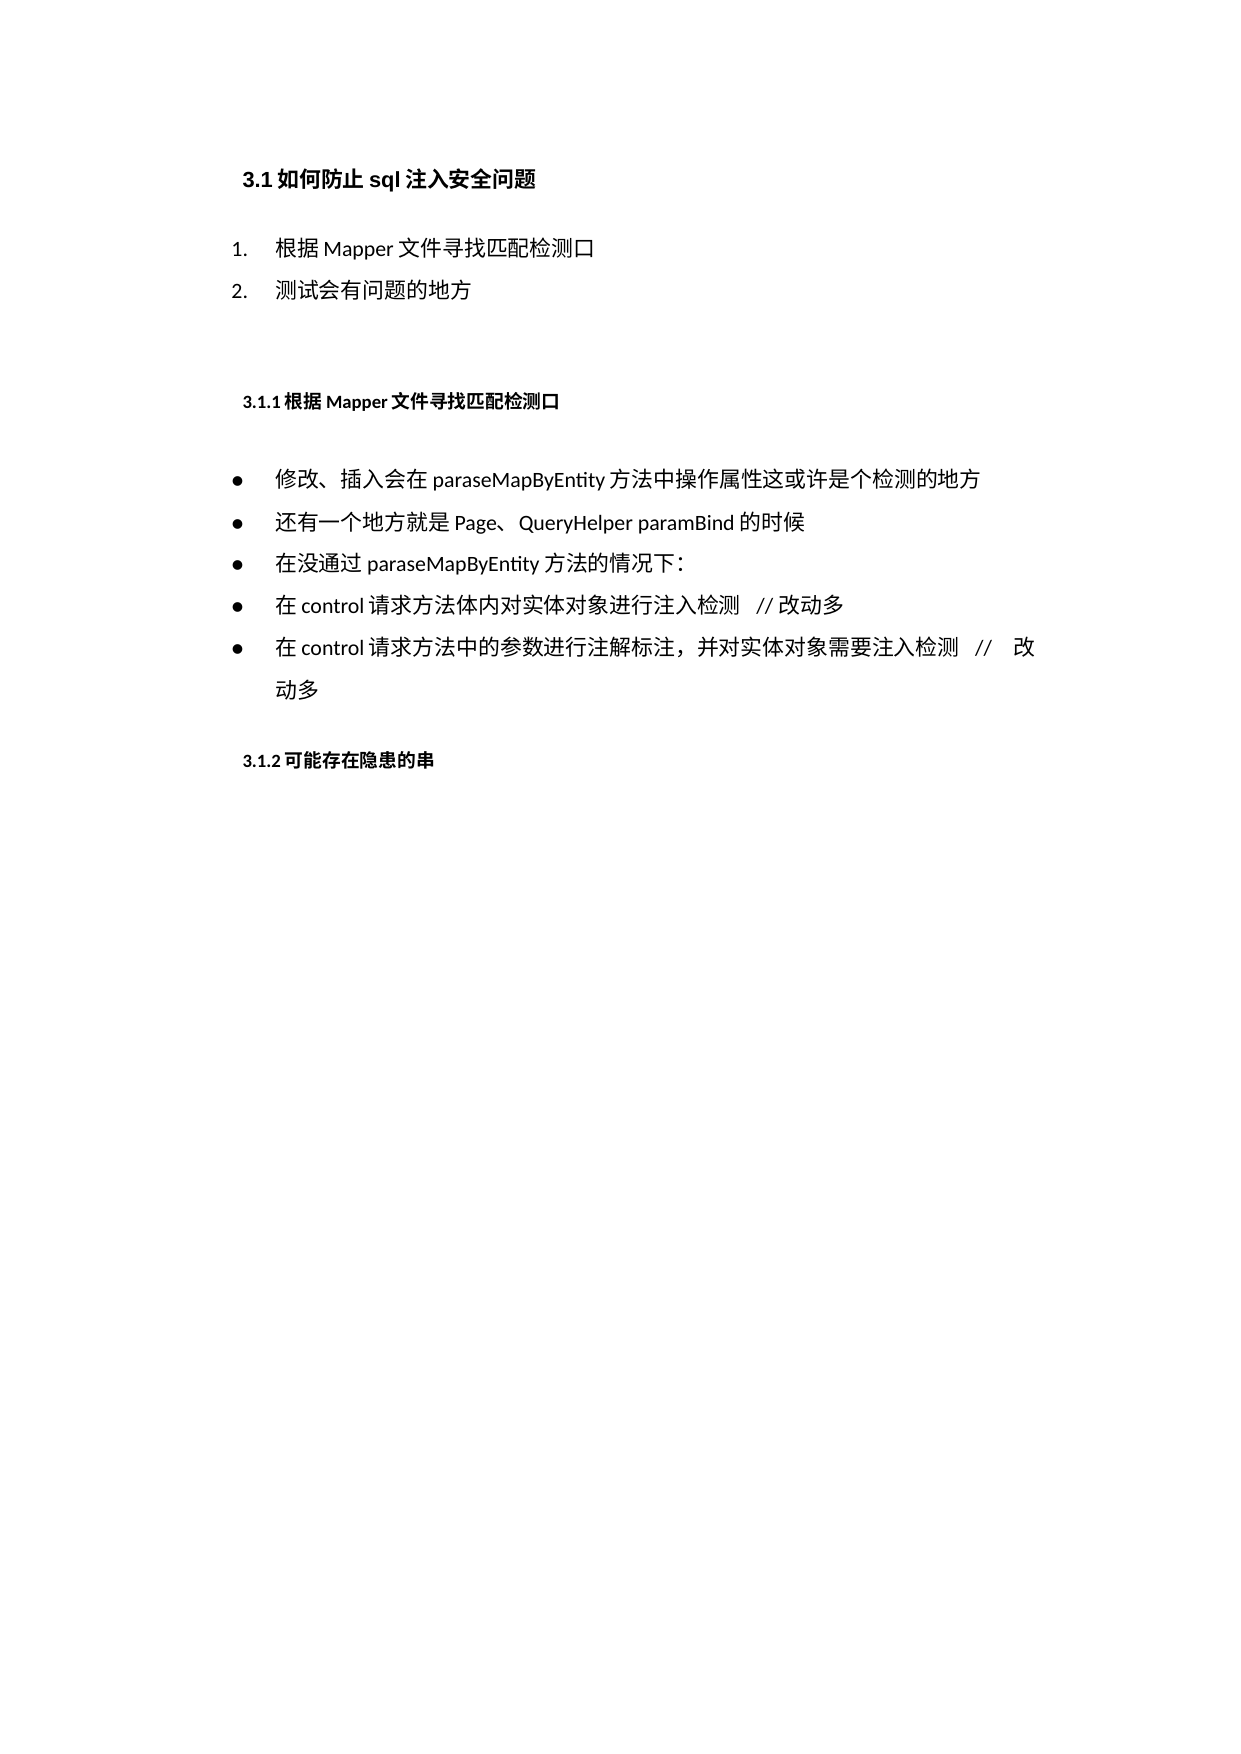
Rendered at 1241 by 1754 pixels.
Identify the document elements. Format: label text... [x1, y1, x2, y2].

list 测试会有问题的地方 [231, 273, 1035, 305]
subtitle 3.1.1根据Mapper文件寻找匹配检测口 [242, 384, 1035, 417]
list 根据Mapper文件寻找匹配检测口 [231, 231, 1035, 263]
subtitle 3.1.2可能存在隐患的串 [242, 743, 1035, 776]
list 在control请求方法中的参数进行注解标注，并对实体对象需要注入检测 // 改动多 [231, 630, 1035, 705]
list 还有一个地方就是Page、QueryHelper paramBind的时候 [231, 504, 1035, 537]
subtitle 3.1如何防止sql注入安全问题 [242, 162, 1035, 194]
list 修改、插入会在paraseMapByEntity方法中操作属性这或许是个检测的地方 [231, 462, 1035, 494]
list 在control请求方法体内对实体对象进行注入检测 // 改动多 [231, 588, 1035, 621]
list 在没通过paraseMapByEntity方法的情况下： [231, 546, 1035, 578]
